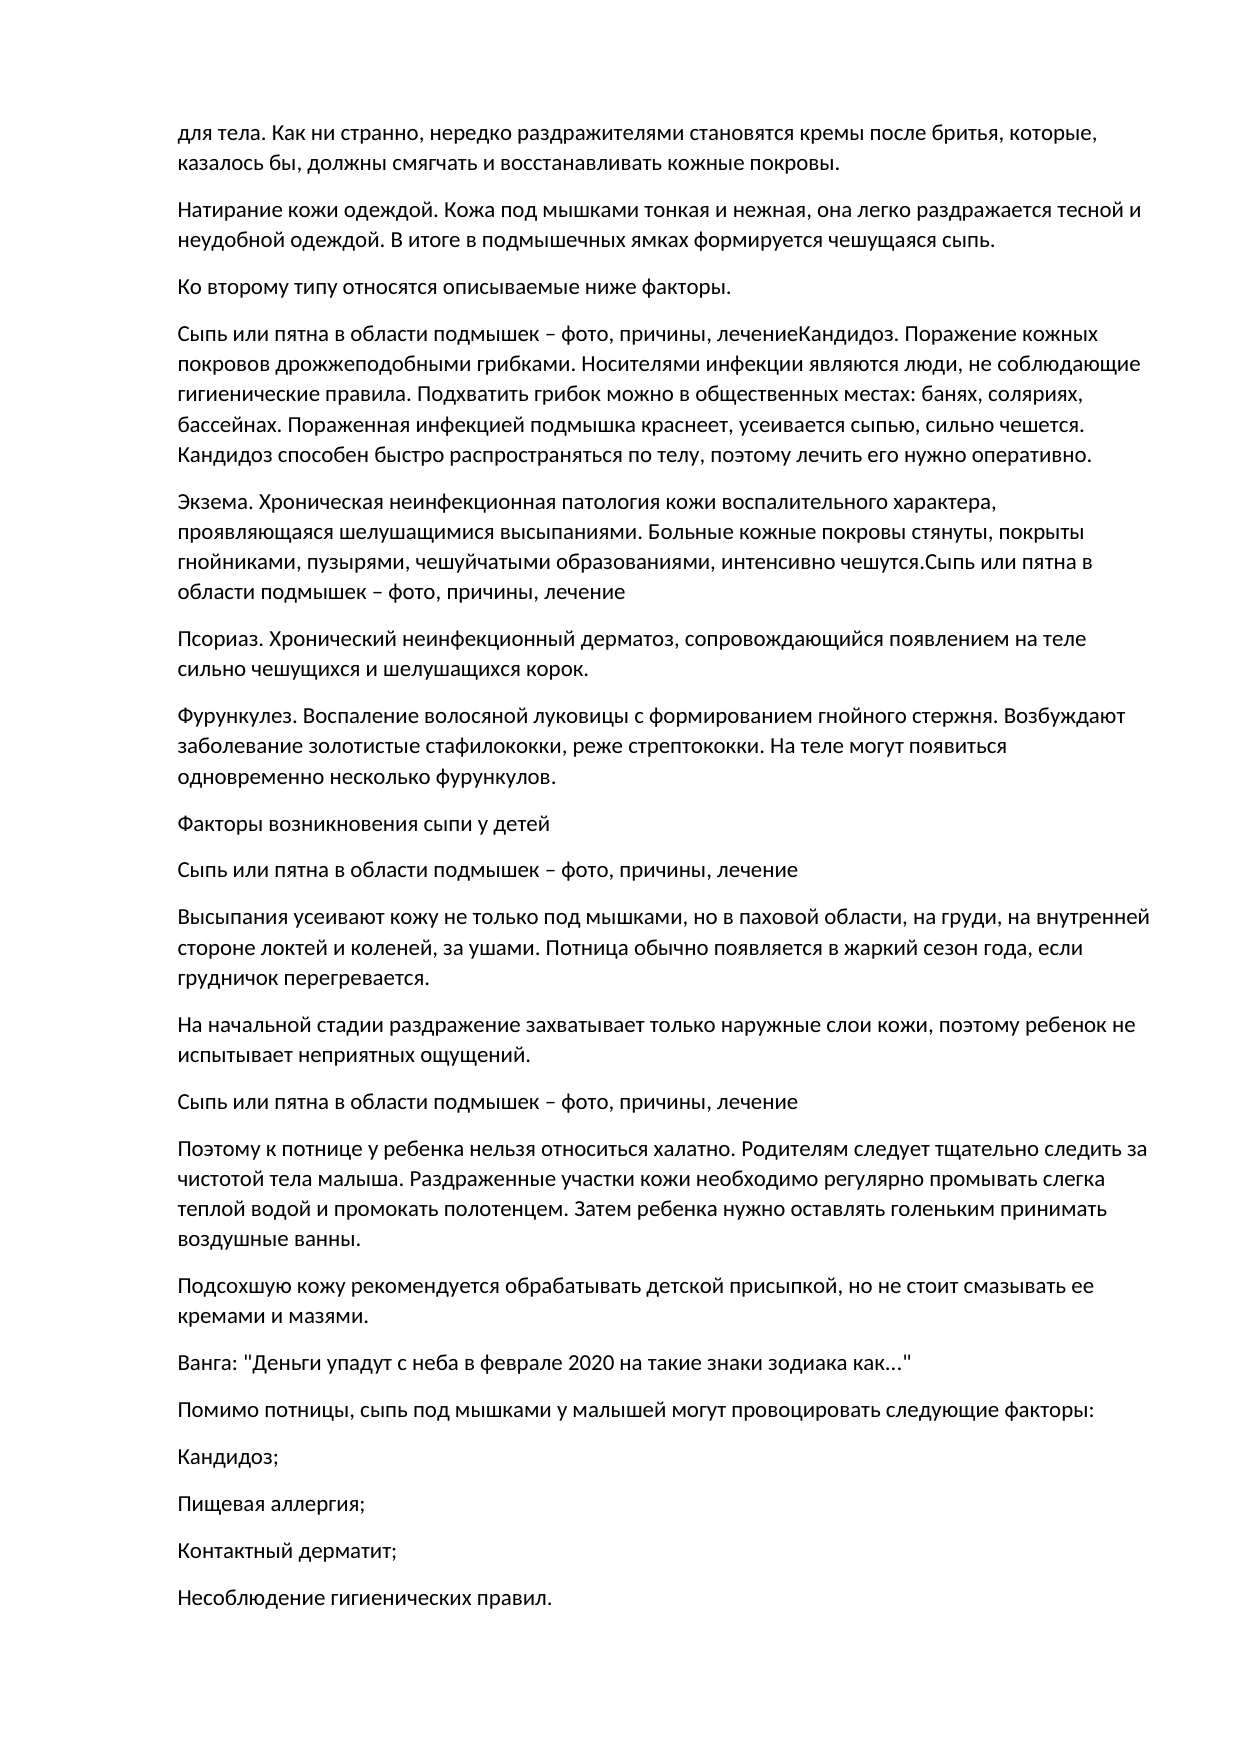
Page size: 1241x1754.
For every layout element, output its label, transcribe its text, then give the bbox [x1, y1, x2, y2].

text Контактный дерматит; [177, 1536, 1152, 1564]
text Фурункулез. Воспаление волосяной луковицы с формированием гнойного стержня. Возбуждают заболевание золотистые стафилококки, реже стрептококки. На теле могут появиться одновременно несколько фурункулов. [177, 701, 1152, 790]
text Ко второму типу относятся описываемые ниже факторы. [177, 272, 1152, 300]
text Псориаз. Хронический неинфекционный дерматоз, сопровождающийся появлением на теле сильно чешущихся и шелушащихся корок. [177, 624, 1152, 683]
text Поэтому к потнице у ребенка нельзя относиться халатно. Родителям следует тщательно следить за чистотой тела малыша. Раздраженные участки кожи необходимо регулярно промывать слегка теплой водой и промокать полотенцем. Затем ребенка нужно оставлять голеньким принимать воздушные ванны. [177, 1134, 1152, 1252]
text Ванга: "Деньги упадут с неба в феврале 2020 на такие знаки зодиака как..." [177, 1348, 1152, 1376]
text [177, 118, 1152, 176]
text Кандидоз; [177, 1442, 1152, 1470]
text Натирание кожи одеждой. Кожа под мышками тонкая и нежная, она легко раздражается тесной и неудобной одеждой. В итоге в подмышечных ямках формируется чешущаяся сыпь. [177, 195, 1152, 253]
text Сыпь или пятна в области подмышек – фото, причины, лечение [177, 856, 1152, 884]
text Высыпания усеивают кожу не только под мышками, но в паховой области, на груди, на внутренней стороне локтей и коленей, за ушами. Потница обычно появляется в жаркий сезон года, если грудничок перегревается. [177, 902, 1152, 991]
text Сыпь или пятна в области подмышек – фото, причины, лечениеКандидоз. Поражение кожных покровов дрожжеподобными грибками. Носителями инфекции являются люди, не соблюдающие гигиенические правила. Подхватить грибок можно в общественных местах: банях, соляриях, бассейнах. Пораженная инфекцией подмышка краснеет, усеивается сыпью, сильно чешется. Кандидоз способен быстро распространяться по телу, поэтому лечить его нужно оперативно. [177, 319, 1152, 468]
text Экзема. Хроническая неинфекционная патология кожи воспалительного характера, проявляющаяся шелушащимися высыпаниями. Больные кожные покровы стянуты, покрыты гнойниками, пузырями, чешуйчатыми образованиями, интенсивно чешутся.Сыпь или пятна в области подмышек – фото, причины, лечение [177, 487, 1152, 606]
text Подсохшую кожу рекомендуется обрабатывать детской присыпкой, но не стоит смазывать ее кремами и мазями. [177, 1271, 1152, 1329]
text Факторы возникновения сыпи у детей [177, 809, 1152, 837]
text Пищевая аллергия; [177, 1489, 1152, 1517]
text На начальной стадии раздражение захватывает только наружные слои кожи, поэтому ребенок не испытывает неприятных ощущений. [177, 1010, 1152, 1068]
text Несоблюдение гигиенических правил. [177, 1583, 1152, 1611]
text Сыпь или пятна в области подмышек – фото, причины, лечение [177, 1087, 1152, 1115]
text Помимо потницы, сыпь под мышками у малышей могут провоцировать следующие факторы: [177, 1395, 1152, 1423]
